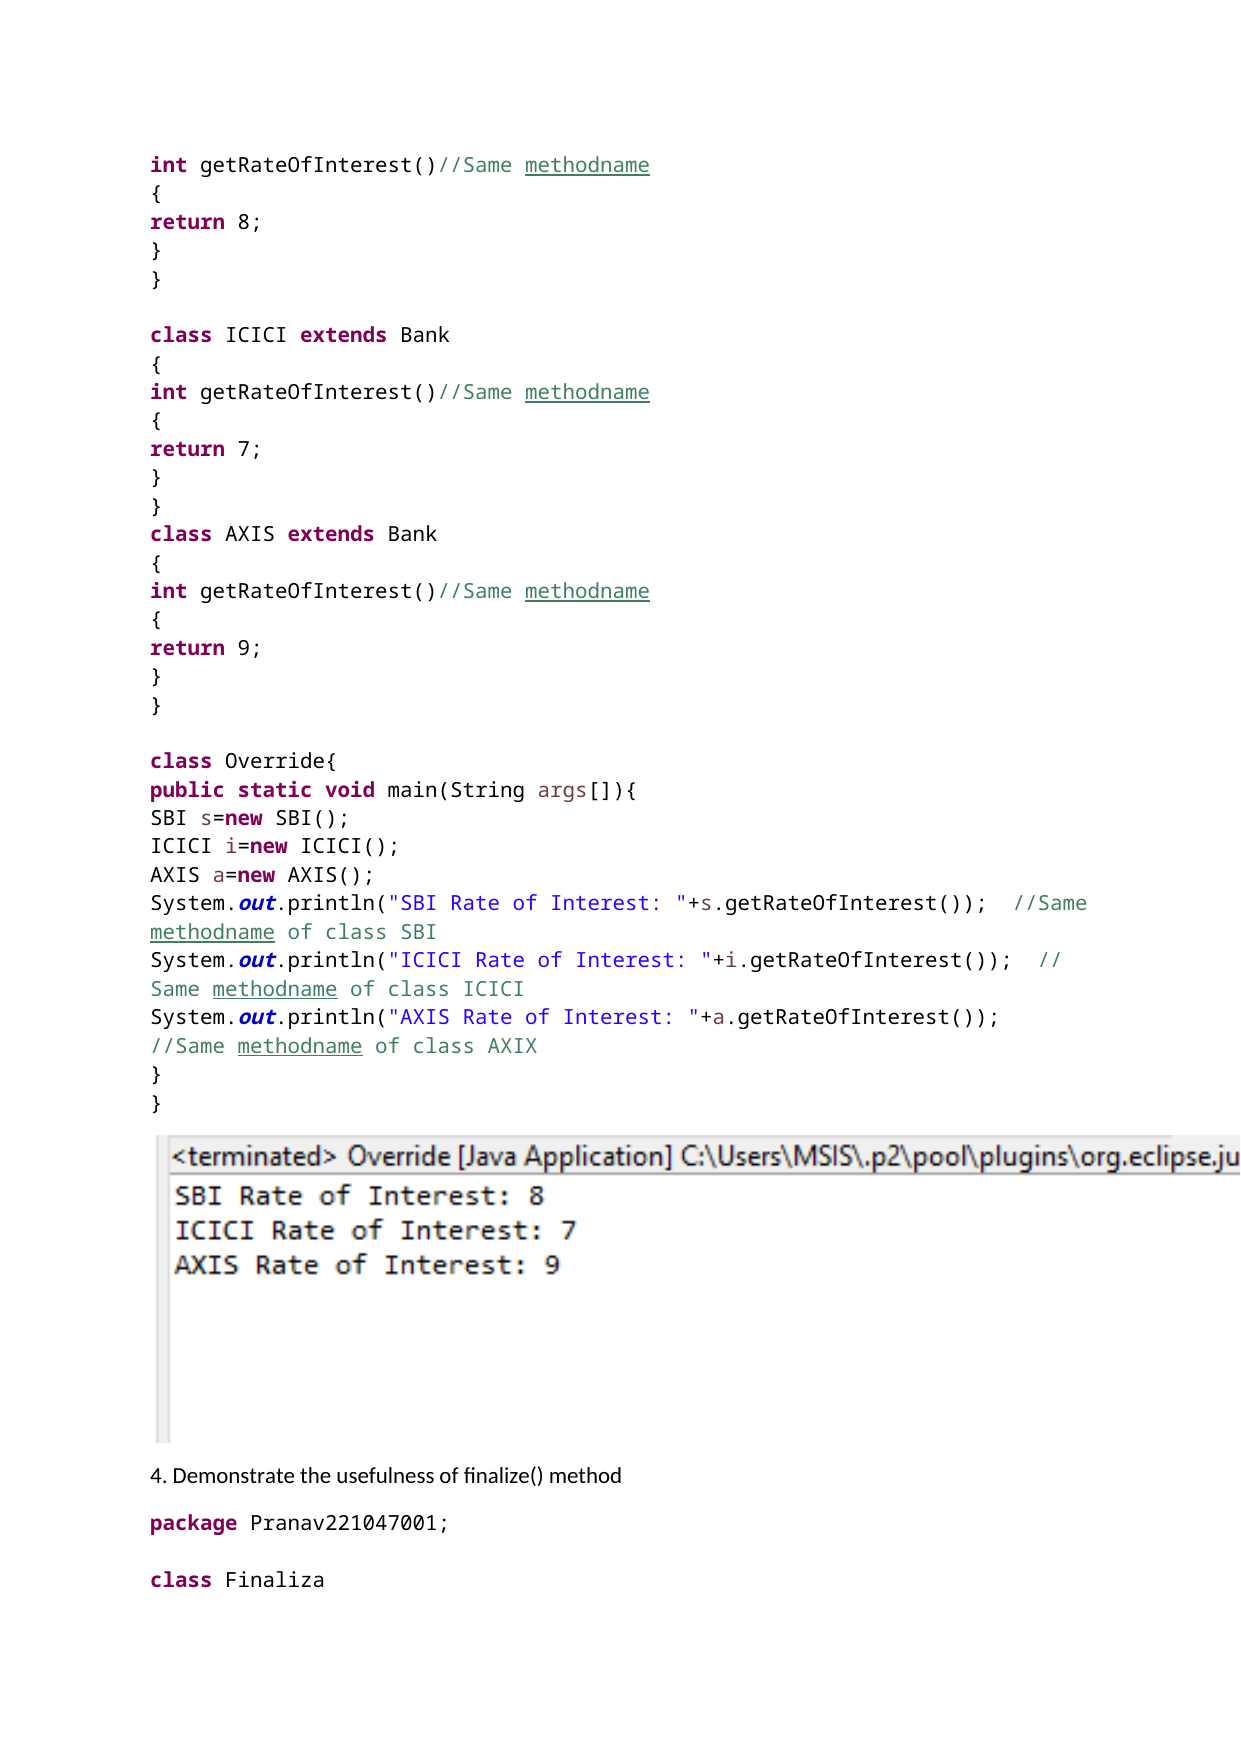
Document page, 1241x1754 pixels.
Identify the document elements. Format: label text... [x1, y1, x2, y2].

picture [150, 1135, 1241, 1443]
text return 9; [150, 633, 1090, 661]
text int getRateOfInterest()//Same methodname [150, 377, 1090, 406]
text class AXIS extends Bank [150, 519, 1090, 548]
text } [150, 491, 1090, 519]
text { [150, 604, 1090, 633]
text } [150, 264, 1090, 292]
text 4. Demonstrate the usefulness of finalize() method [150, 1462, 1090, 1489]
text class Finaliza [150, 1565, 1090, 1594]
text AXIS a=new AXIS(); [150, 860, 1090, 888]
text System.out.println("ICICI Rate of Interest: "+i.getRateOfInterest()); // Same methodname of class ICICI [150, 945, 1090, 1002]
text SBI s=new SBI(); [150, 803, 1090, 832]
text System.out.println("AXIS Rate of Interest: "+a.getRateOfInterest()); //Same methodname of class AXIX [150, 1002, 1090, 1059]
text return 8; [150, 207, 1090, 235]
text } [150, 462, 1090, 491]
text } [150, 661, 1090, 690]
text int getRateOfInterest()//Same methodname [150, 576, 1090, 604]
text } [150, 235, 1090, 264]
text } [150, 1059, 1090, 1088]
text } [150, 690, 1090, 718]
text } [150, 1088, 1090, 1116]
text { [150, 349, 1090, 377]
text { [150, 548, 1090, 576]
text class ICICI extends Bank [150, 320, 1090, 349]
text { [150, 178, 1090, 207]
text { [150, 406, 1090, 434]
text public static void main(String args[]){ [150, 775, 1090, 803]
text System.out.println("SBI Rate of Interest: "+s.getRateOfInterest()); //Same methodname of class SBI [150, 888, 1090, 945]
text ICICI i=new ICICI(); [150, 832, 1090, 860]
text package Pranav221047001; [150, 1508, 1090, 1537]
text class Override{ [150, 746, 1090, 775]
text int getRateOfInterest()//Same methodname [150, 150, 1090, 178]
text return 7; [150, 434, 1090, 462]
